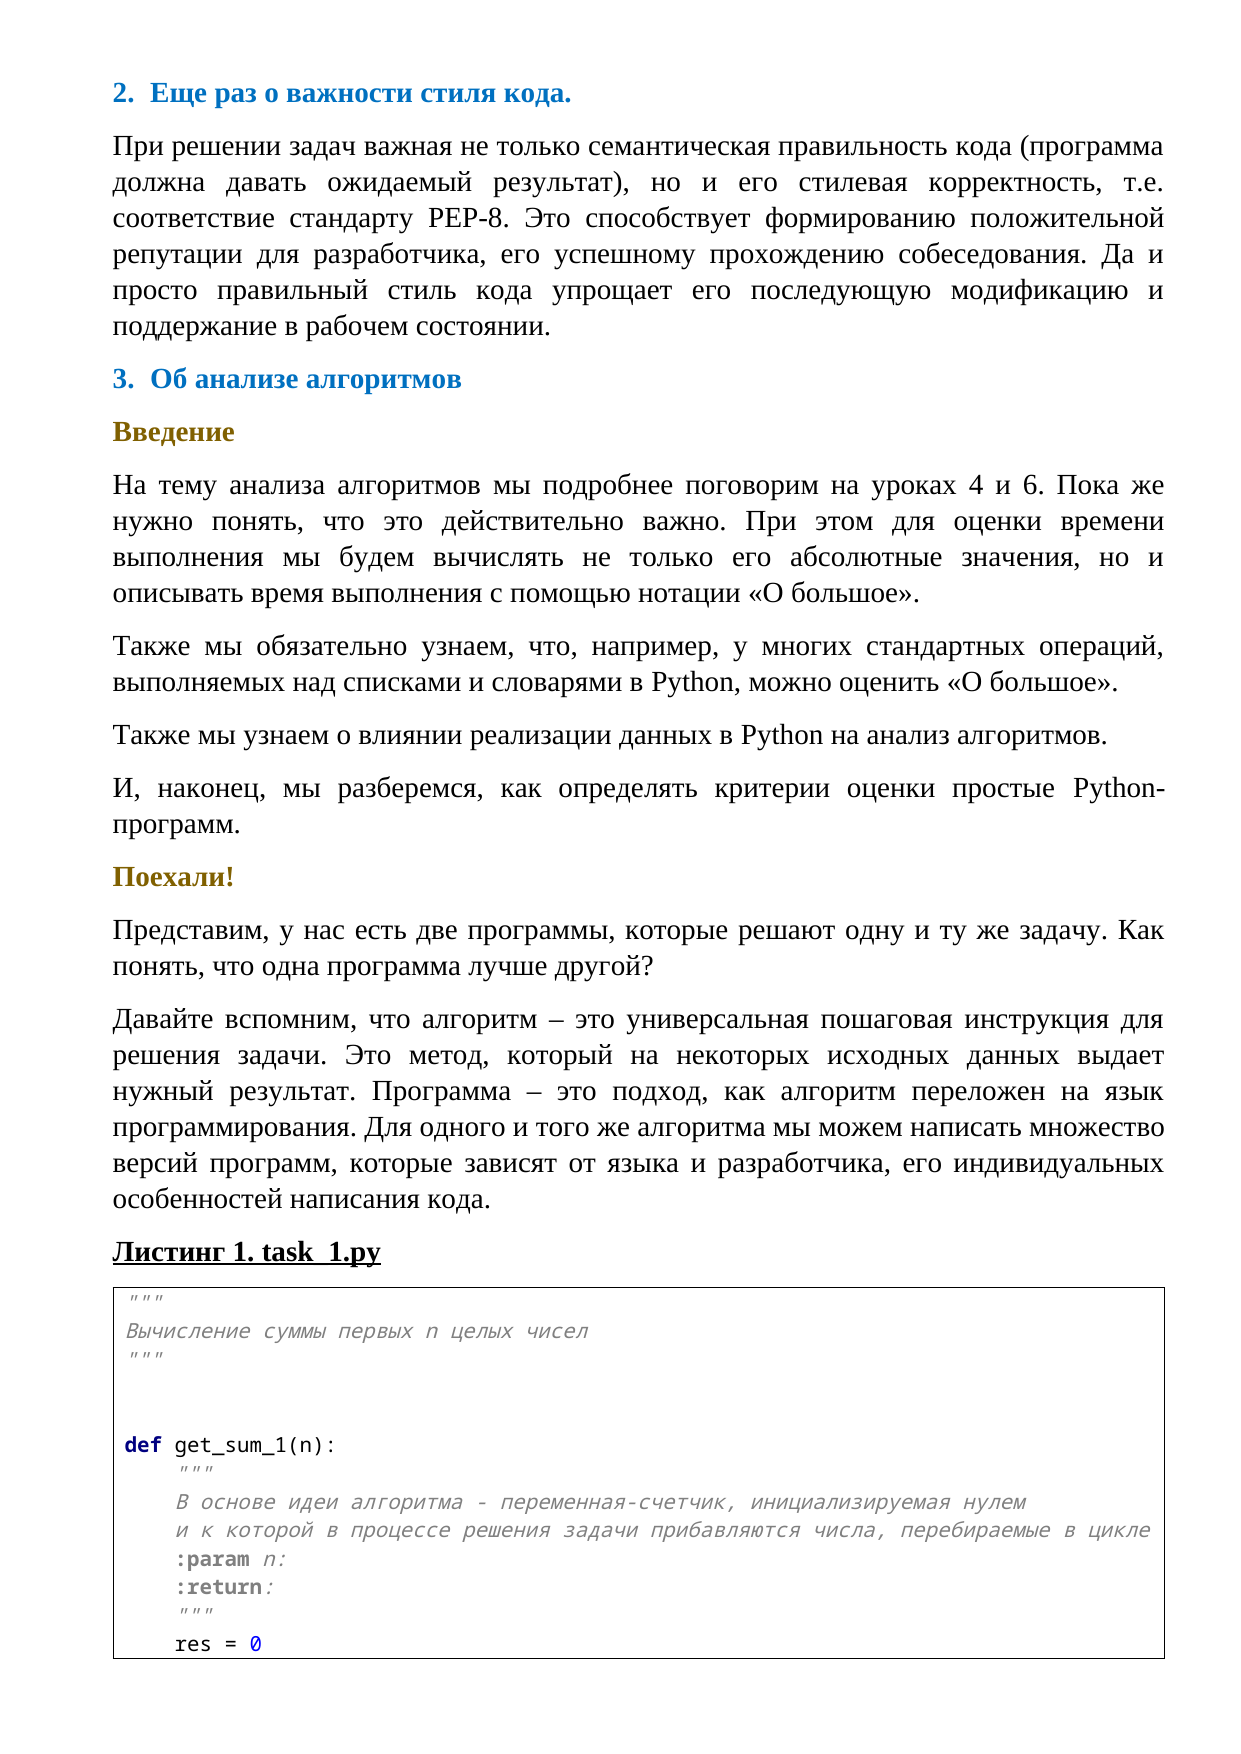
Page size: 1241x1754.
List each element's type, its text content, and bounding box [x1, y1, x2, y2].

text Представим, у нас есть две программы, которые решают одну и ту же задачу. Как понять, что одна программа лучше другой? [112, 912, 1165, 981]
list Еще раз о важности стиля кода. [112, 75, 1165, 108]
text Листинг 1. task_1.py [112, 1234, 1165, 1268]
text Также мы обязательно узнаем, что, например, у многих стандартных операций, выполняемых над списками и словарями в Python, можно оценить «О большое». [112, 628, 1165, 698]
list Об анализе алгоритмов [112, 361, 1165, 395]
text И, наконец, мы разберемся, как определять критерии оценки простые Python-программ. [112, 770, 1165, 840]
text Также мы узнаем о влиянии реализации данных в Python на анализ алгоритмов. [112, 717, 1165, 751]
text Давайте вспомним, что алгоритм – это универсальная пошаговая инструкция для решения задачи. Это метод, который на некоторых исходных данных выдает нужный результат. Программа – это подход, как алгоритм переложен на язык программирования. Для одного и того же алгоритма мы можем написать множество версий программ, которые зависят от языка и разработчика, его индивидуальных особенностей написания кода. [112, 1001, 1165, 1215]
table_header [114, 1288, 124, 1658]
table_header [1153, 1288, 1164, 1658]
text На тему анализа алгоритмов мы подробнее поговорим на уроках 4 и 6. Пока же нужно понять, что это действительно важно. При этом для оценки времени выполнения мы будем вычислять не только его абсолютные значения, но и описывать время выполнения с помощью нотации «О большое». [112, 467, 1165, 609]
text При решении задач важная не только семантическая правильность кода (программа должна давать ожидаемый результат), но и его стилевая корректность, т.е. соответствие стандарту PEP-8. Это способствует формированию положительной репутации для разработчика, его успешному прохождению собеседования. Да и просто правильный стиль кода упрощает его последующую модификацию и поддержание в рабочем состоянии. [112, 128, 1165, 342]
text Введение [75, 414, 1165, 448]
text Поехали! [75, 859, 1165, 892]
